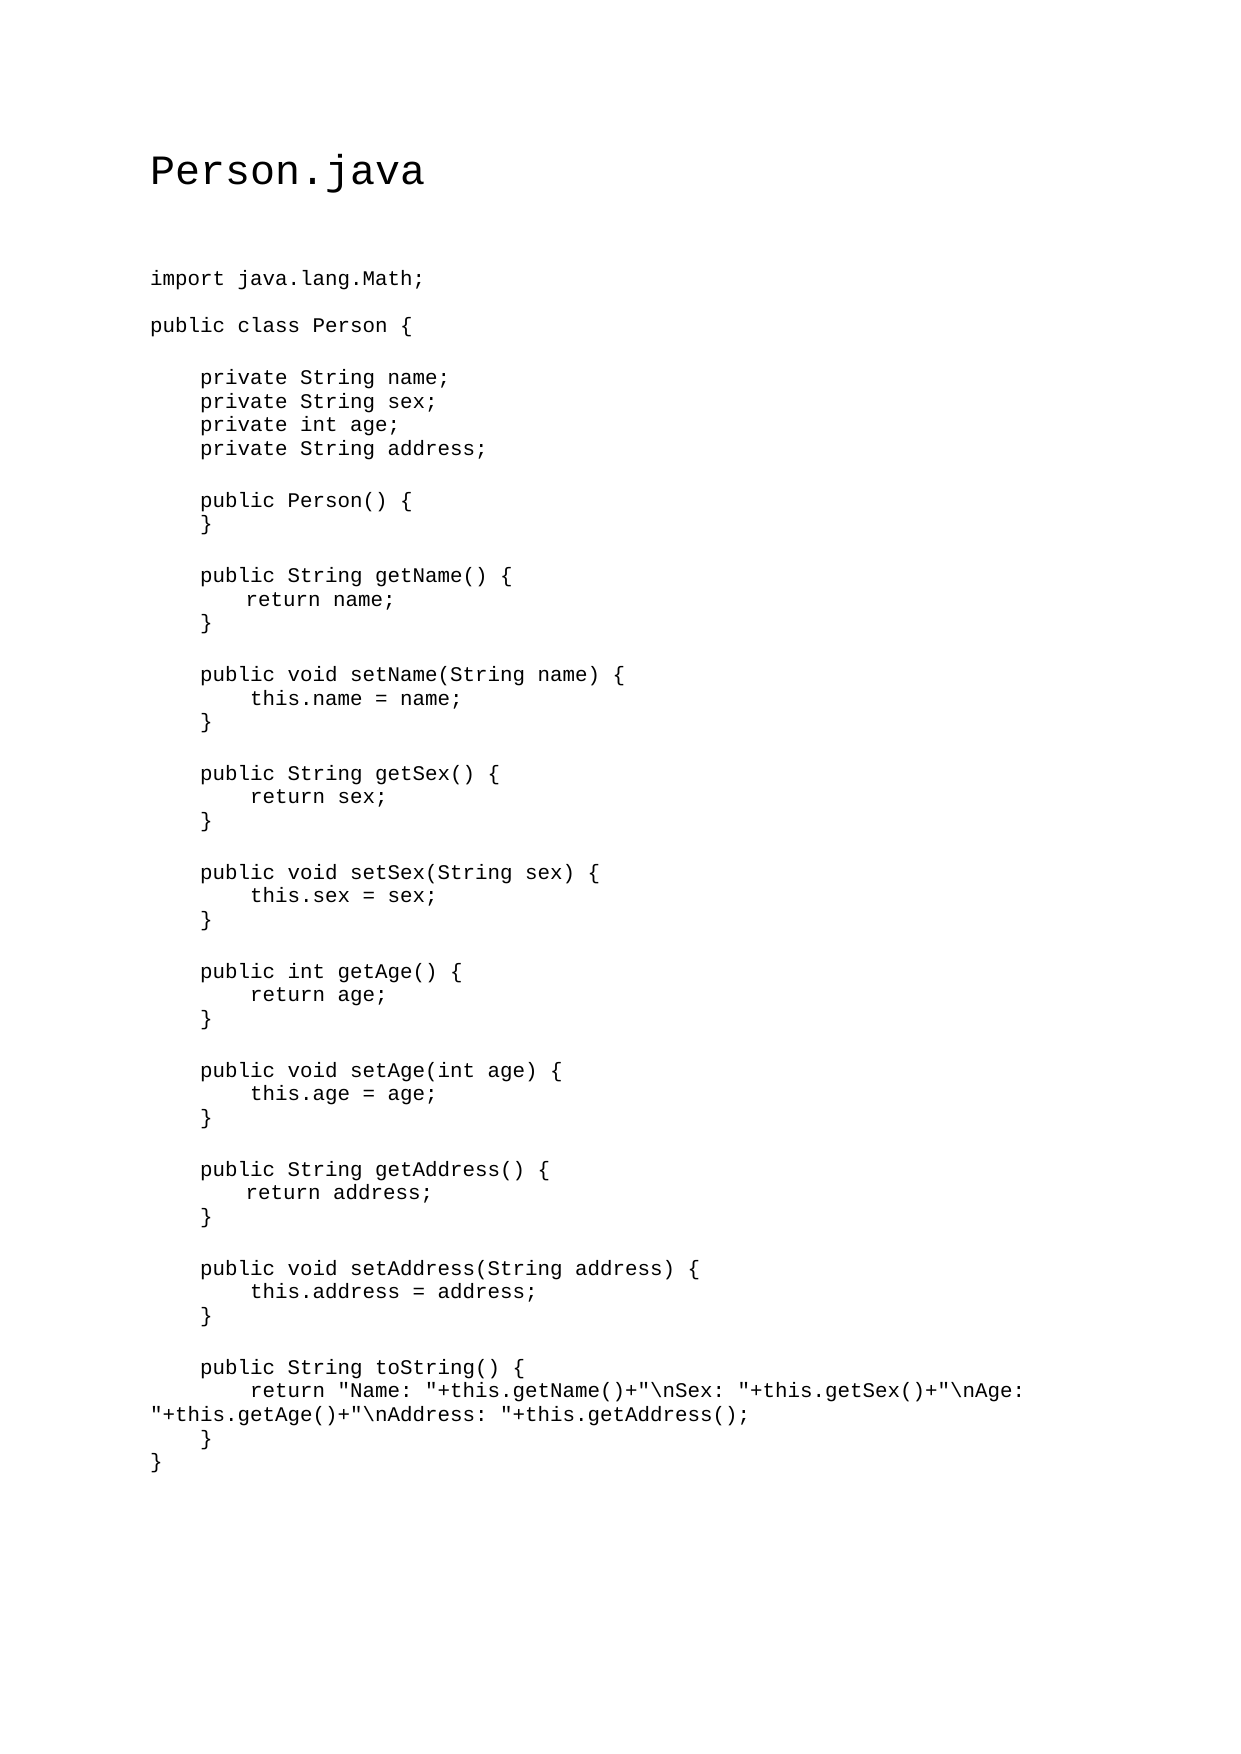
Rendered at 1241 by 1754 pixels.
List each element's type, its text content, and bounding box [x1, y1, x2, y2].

text this.sex = sex; [150, 886, 1090, 909]
text public String getSex() { [150, 763, 1090, 787]
text public Person() { [150, 490, 1090, 513]
text } [150, 909, 1090, 933]
text public void setName(String name) { [150, 664, 1090, 688]
text } [150, 513, 1090, 537]
text public void setSex(String sex) { [150, 862, 1090, 886]
text } [150, 1428, 1090, 1451]
text return name; [150, 589, 1090, 612]
text public void setAge(int age) { [150, 1060, 1090, 1083]
text } [150, 810, 1090, 834]
text private String name; [150, 367, 1090, 391]
text return age; [150, 984, 1090, 1008]
text public class Person { [150, 315, 1090, 339]
text return address; [150, 1182, 1090, 1206]
text Person.java [150, 150, 1090, 197]
text } [150, 612, 1090, 636]
text this.address = address; [150, 1281, 1090, 1305]
text private String sex; [150, 391, 1090, 414]
text return "Name: "+this.getName()+"\nSex: "+this.getSex()+"\nAge: "+this.getAge()+"\nAddress: "+this.getAddress(); [150, 1380, 1090, 1428]
text public void setAddress(String address) { [150, 1258, 1090, 1281]
text return sex; [150, 787, 1090, 810]
text this.age = age; [150, 1083, 1090, 1107]
text } [150, 711, 1090, 735]
text public String toString() { [150, 1357, 1090, 1380]
text } [150, 1008, 1090, 1032]
text } [150, 1451, 1090, 1475]
text import java.lang.Math; [150, 268, 1090, 292]
text public int getAge() { [150, 961, 1090, 984]
text public String getName() { [150, 565, 1090, 589]
text this.name = name; [150, 688, 1090, 711]
text private int age; [150, 414, 1090, 438]
text } [150, 1206, 1090, 1230]
text public String getAddress() { [150, 1159, 1090, 1182]
text } [150, 1305, 1090, 1329]
text } [150, 1107, 1090, 1131]
text private String address; [150, 438, 1090, 462]
